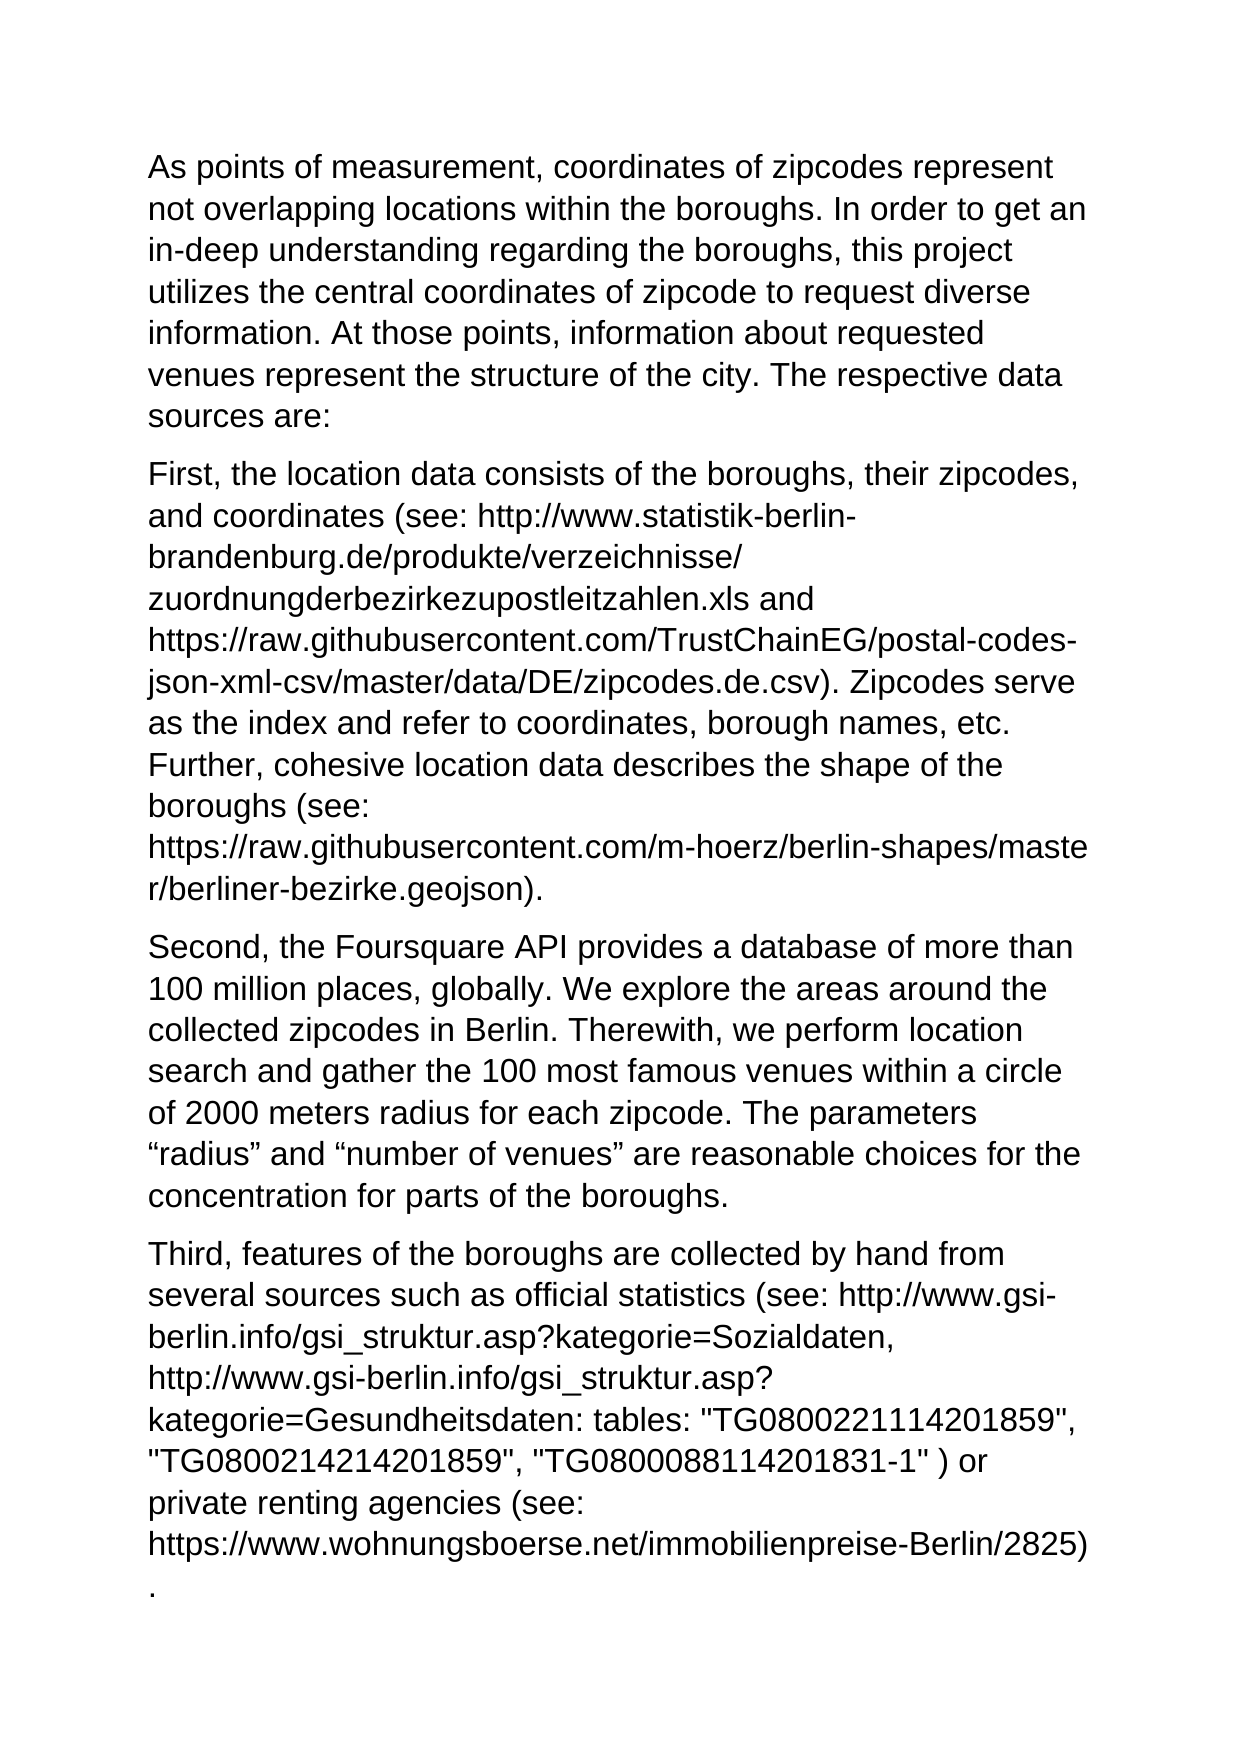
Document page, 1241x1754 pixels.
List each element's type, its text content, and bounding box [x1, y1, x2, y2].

text As points of measurement, coordinates of zipcodes represent not overlapping locations within the boroughs. In order to get an in-deep understanding regarding the boroughs, this project utilizes the central coordinates of zipcode to request diverse information. At those points, information about requested venues represent the structure of the city. The respective data sources are: [148, 148, 1093, 435]
text Third, features of the boroughs are collected by hand from several sources such as official statistics (see: http://www.gsi-berlin.info/gsi_struktur.asp?kategorie=Sozialdaten, http://www.gsi-berlin.info/gsi_struktur.asp?kategorie=Gesundheitsdaten: tables: "TG0800221114201859", "TG0800214214201859", "TG0800088114201831-1" ) or private renting agencies (see: https://www.wohnungsboerse.net/immobilienpreise-Berlin/2825). [148, 1234, 1093, 1604]
text Second, the Foursquare API provides a database of more than 100 million places, globally. We explore the areas around the collected zipcodes in Berlin. Therewith, we perform location search and gather the 100 most famous venues within a circle of 2000 meters radius for each zipcode. The parameters “radius” and “number of venues” are reasonable choices for the concentration for parts of the boroughs. [148, 927, 1093, 1214]
text First, the location data consists of the boroughs, their zipcodes, and coordinates (see: http://www.statistik-berlin-brandenburg.de/produkte/verzeichnisse/zuordnungderbezirkezupostleitzahlen.xls and https://raw.githubusercontent.com/TrustChainEG/postal-codes-json-xml-csv/master/data/DE/zipcodes.de.csv). Zipcodes serve as the index and refer to coordinates, borough names, etc. Further, cohesive location data describes the shape of the boroughs (see: https://raw.githubusercontent.com/m-hoerz/berlin-shapes/master/berliner-bezirke.geojson). [148, 454, 1093, 907]
